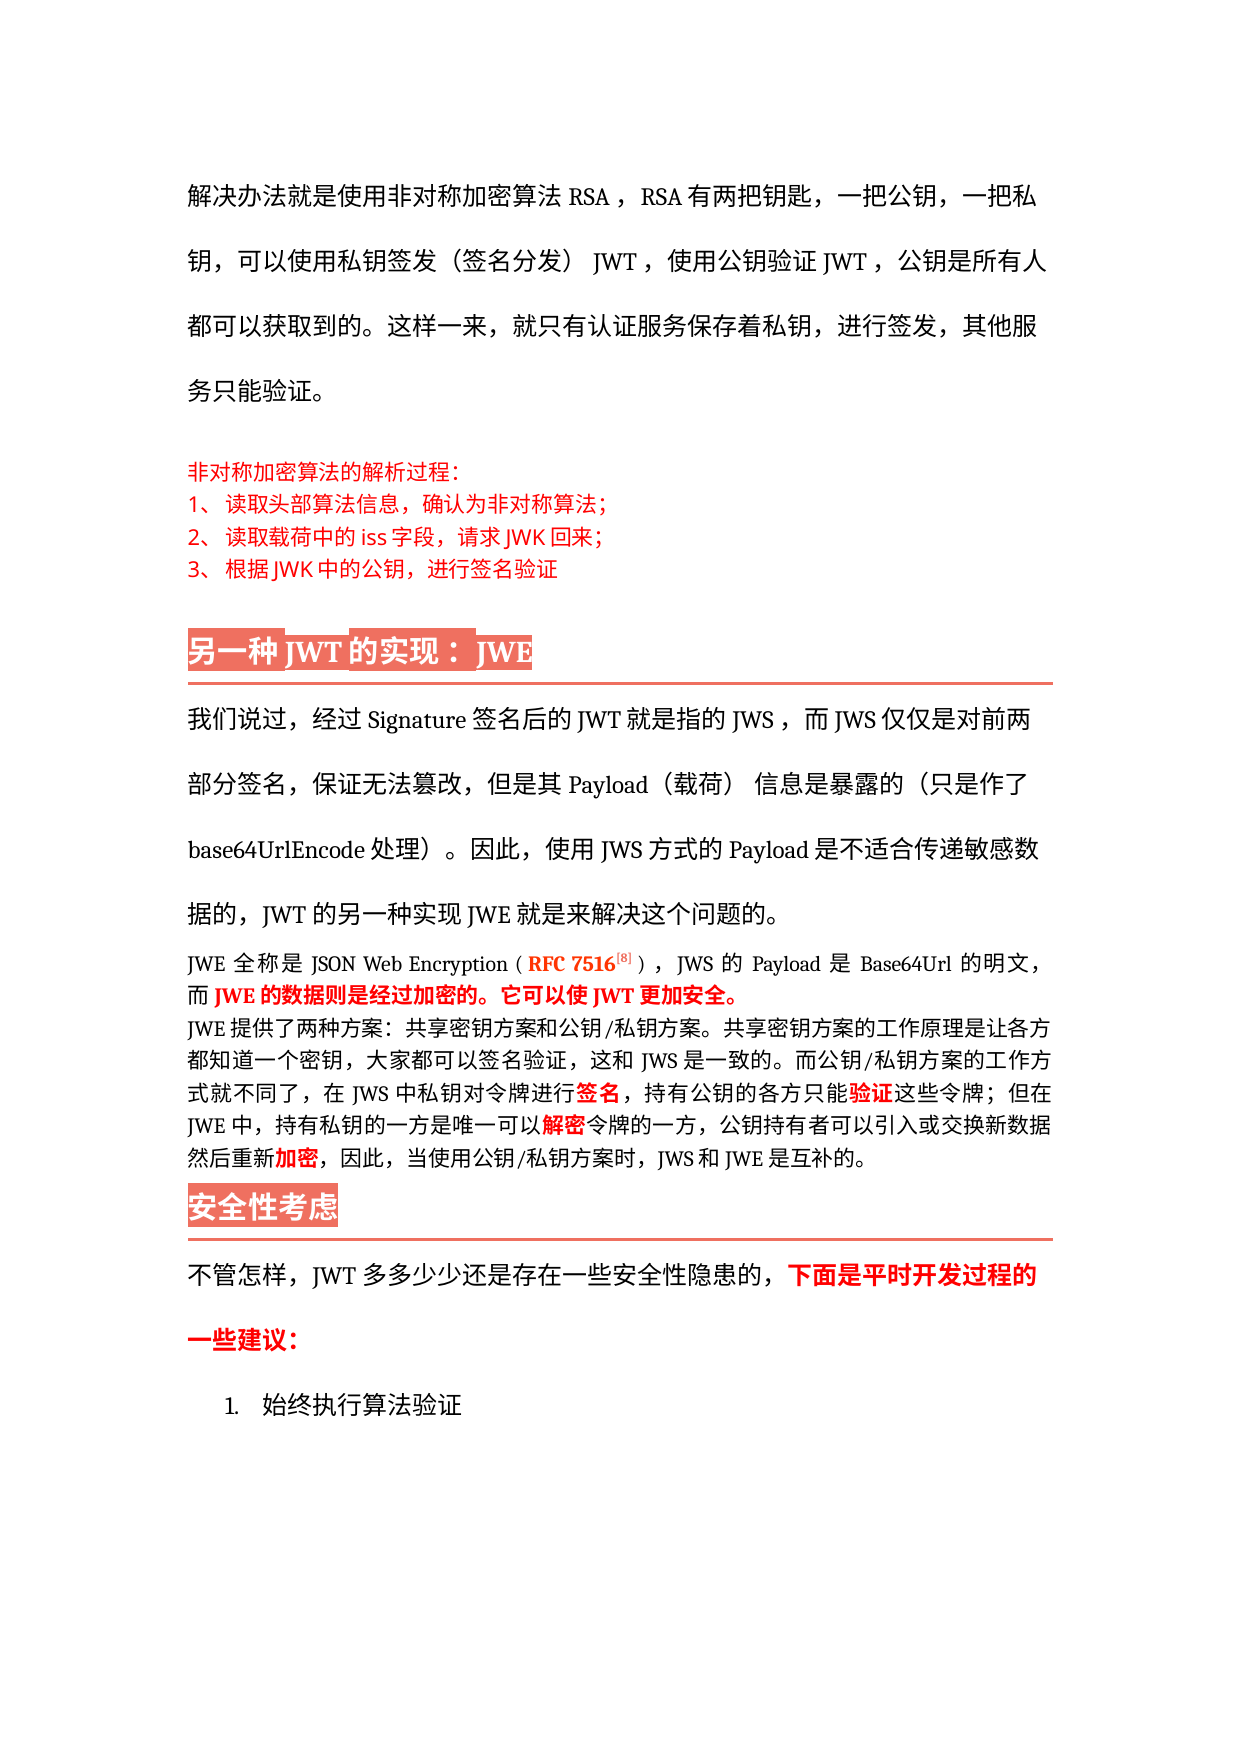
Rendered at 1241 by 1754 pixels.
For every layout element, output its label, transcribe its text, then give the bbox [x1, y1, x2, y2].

subtitle 安全性考虑 [187, 1173, 1053, 1241]
text JWE 提供了两种方案：共享密钥方案和公钥/私钥方案。共享密钥方案的工作原理是让各方都知道一个密钥，大家都可以签名验证，这和 JWS 是一致的。而公钥/私钥方案的工作方式就不同了，在 JWS 中私钥对令牌进行签名，持有公钥的各方只能验证这些令牌；但在 JWE 中，持有私钥的一方是唯一可以解密令牌的一方，公钥持有者可以引入或交换新数据然后重新加密，因此，当使用公钥/私钥方案时，JWS 和 JWE 是互补的。 [187, 1040, 1053, 1173]
text 不管怎样，JWT 多多少少还是存在一些安全性隐患的，下面是平时开发过程的一些建议： [187, 1241, 1053, 1371]
list 始终执行算法验证 [225, 1371, 1053, 1436]
text JWE 全称是 JSON Web Encryption ( RFC 7516[8] ) ，JWS 的 Payload 是 Base64Url 的明文，而 JWE 的数据则是经过加密的。它可以使 JWT 更加安全。 [187, 945, 1053, 1010]
text 解决办法就是使用非对称加密算法 RSA ，RSA 有两把钥匙，一把公钥，一把私钥，可以使用私钥签发（签名分发） JWT ，使用公钥验证 JWT ，公钥是所有人都可以获取到的。这样一来，就只有认证服务保存着私钥，进行签发，其他服务只能验证。 [187, 162, 1053, 422]
list 根据JWK中的公钥，进行签名验证 [187, 552, 1053, 584]
list 读取头部算法信息，确认为非对称算法； [187, 487, 1053, 519]
subtitle 另一种 JWT 的实现 ：JWE [187, 617, 1053, 685]
list 读取载荷中的iss字段，请求JWK回来； [187, 519, 1053, 552]
text 我们说过，经过 Signature 签名后的 JWT 就是指的 JWS ，而 JWS 仅仅是对前两部分签名，保证无法篡改，但是其 Payload（载荷） 信息是暴露的（只是作了 base64UrlEncode 处理）。因此，使用 JWS 方式的 Payload 是不适合传递敏感数据的，JWT 的另一种实现 JWE 就是来解决这个问题的。 [187, 685, 1053, 945]
text 非对称加密算法的解析过程： [187, 454, 1053, 487]
